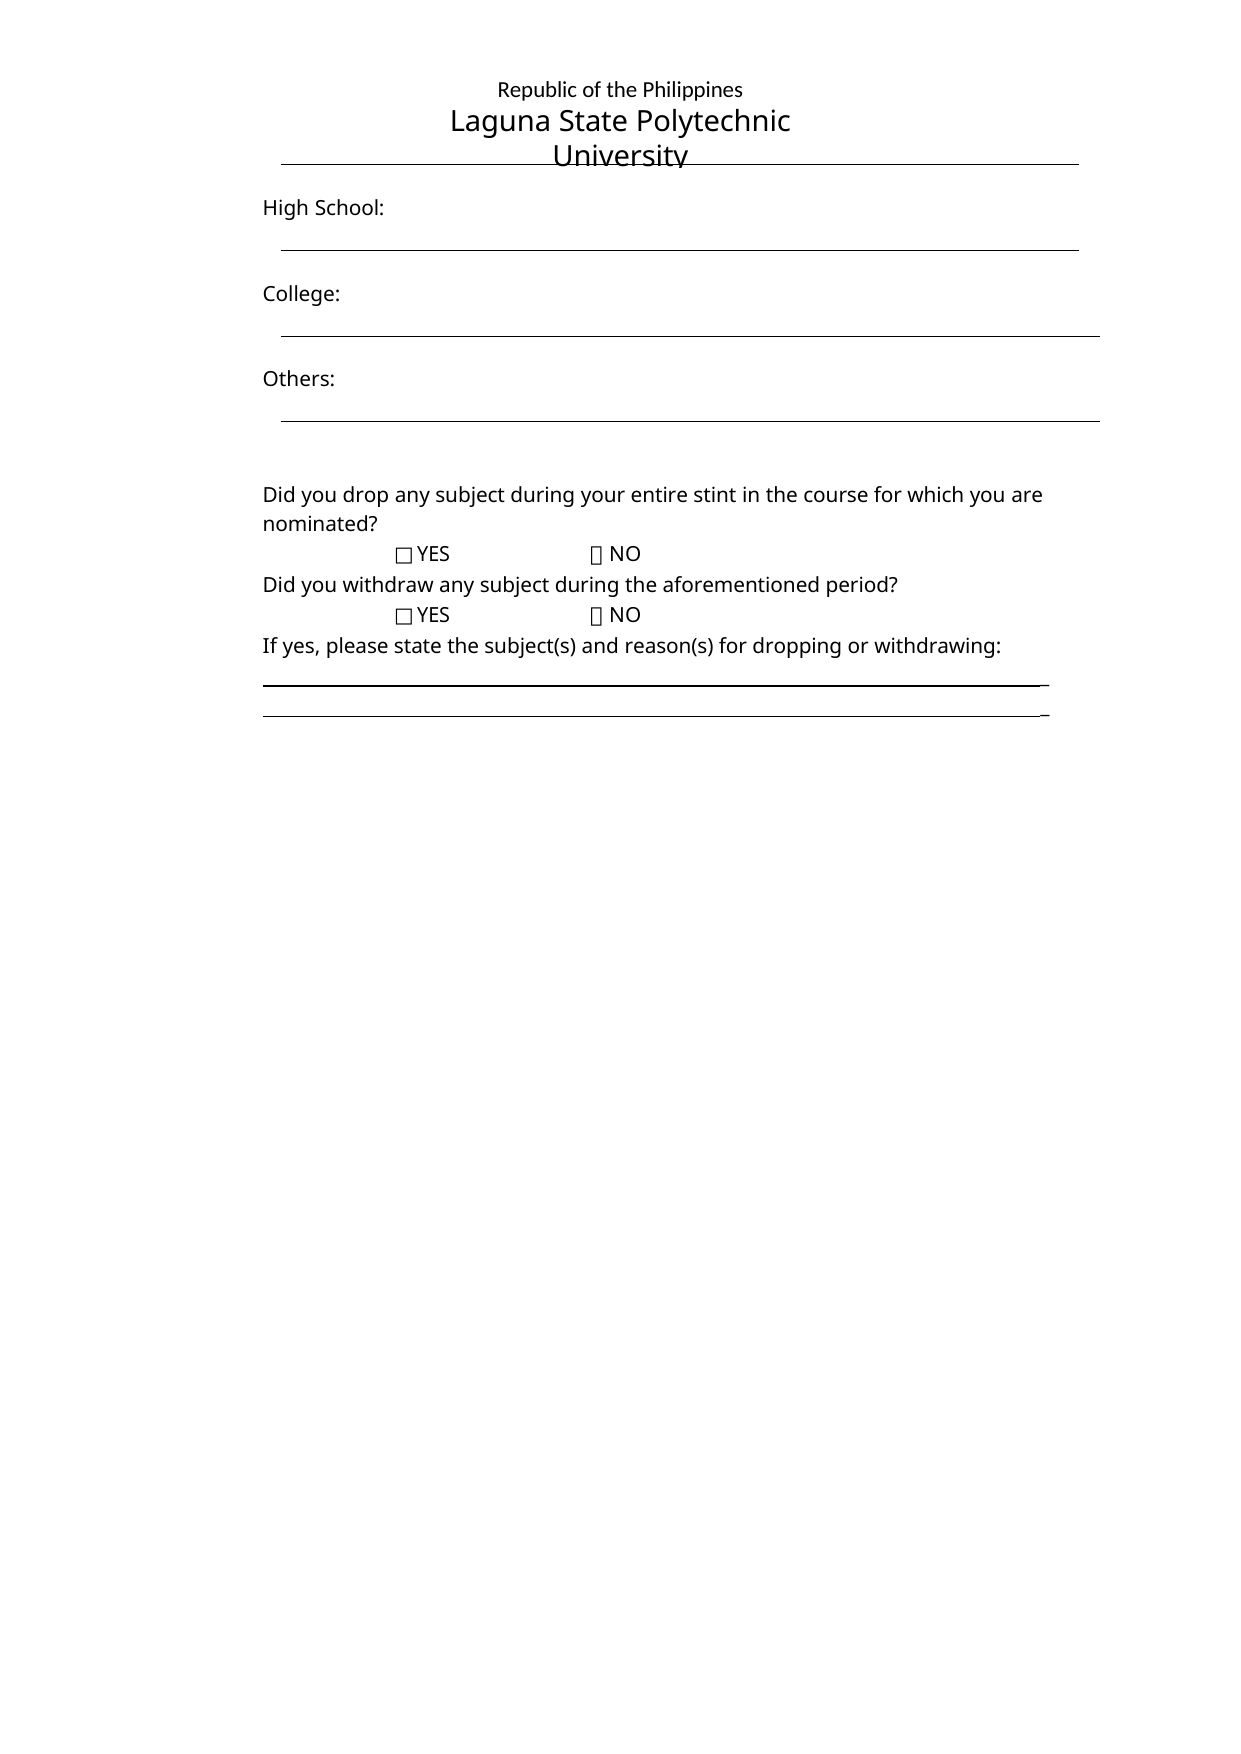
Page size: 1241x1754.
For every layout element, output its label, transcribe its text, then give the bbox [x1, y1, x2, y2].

list YES  NO [394, 539, 1107, 568]
text Did you drop any subject during your entire stint in the course for which you are nominated? [262, 480, 1107, 537]
text Others: [262, 364, 1107, 393]
text _ [262, 661, 1107, 689]
text Did you withdraw any subject during the aforementioned period? [262, 570, 1107, 598]
text College: [262, 279, 1107, 307]
text _ [262, 691, 1107, 720]
list YES  NO [394, 600, 1107, 629]
text If yes, please state the subject(s) and reason(s) for dropping or withdrawing: [262, 631, 1107, 659]
text High School: [262, 193, 1107, 222]
